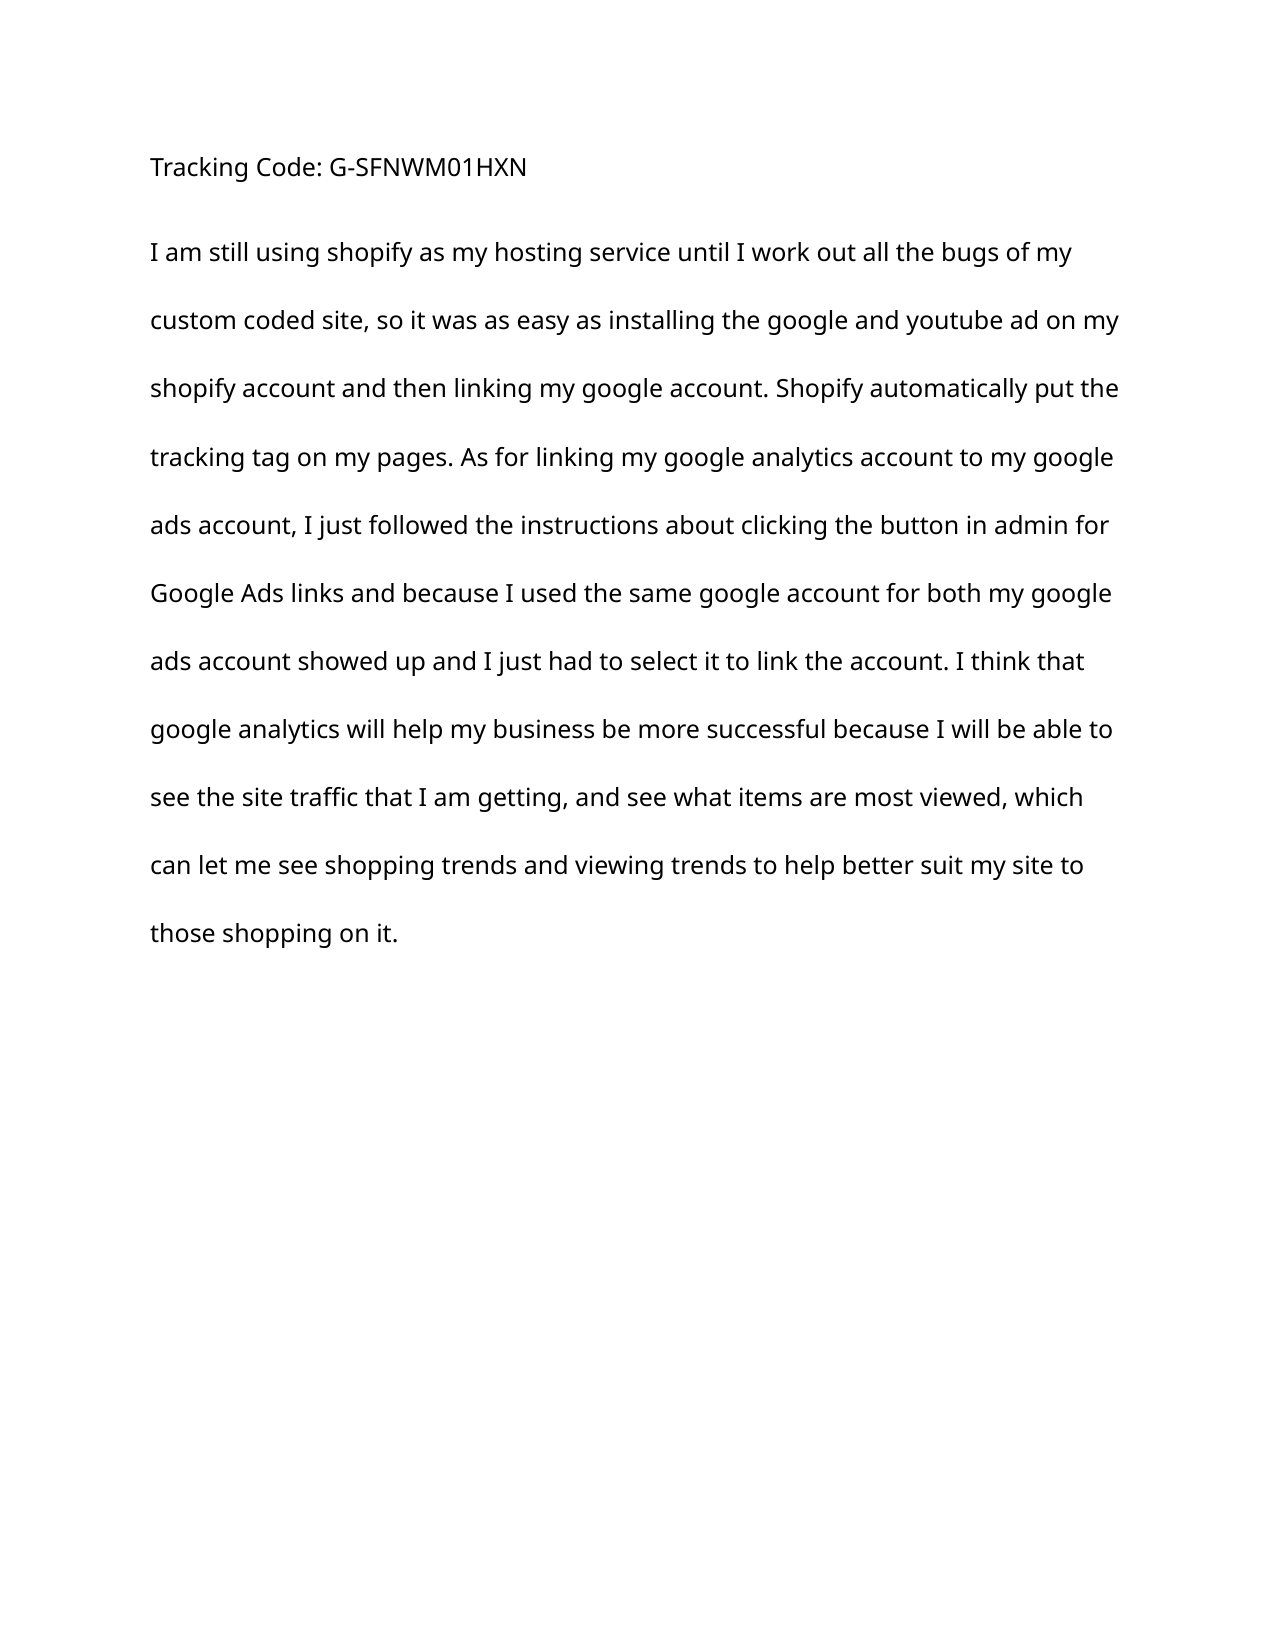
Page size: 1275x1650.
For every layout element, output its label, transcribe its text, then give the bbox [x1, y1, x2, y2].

text Tracking Code: G-SFNWM01HXN [150, 150, 1125, 184]
text I am still using shopify as my hosting service until I work out all the bugs of my custom coded site, so it was as easy as installing the google and youtube ad on my shopify account and then linking my google account. Shopify automatically put the tracking tag on my pages. As for linking my google analytics account to my google ads account, I just followed the instructions about clicking the button in admin for Google Ads links and because I used the same google account for both my google ads account showed up and I just had to select it to link the account. I think that google analytics will help my business be more successful because I will be able to see the site traffic that I am getting, and see what items are most viewed, which can let me see shopping trends and viewing trends to help better suit my site to those shopping on it. [150, 235, 1125, 950]
